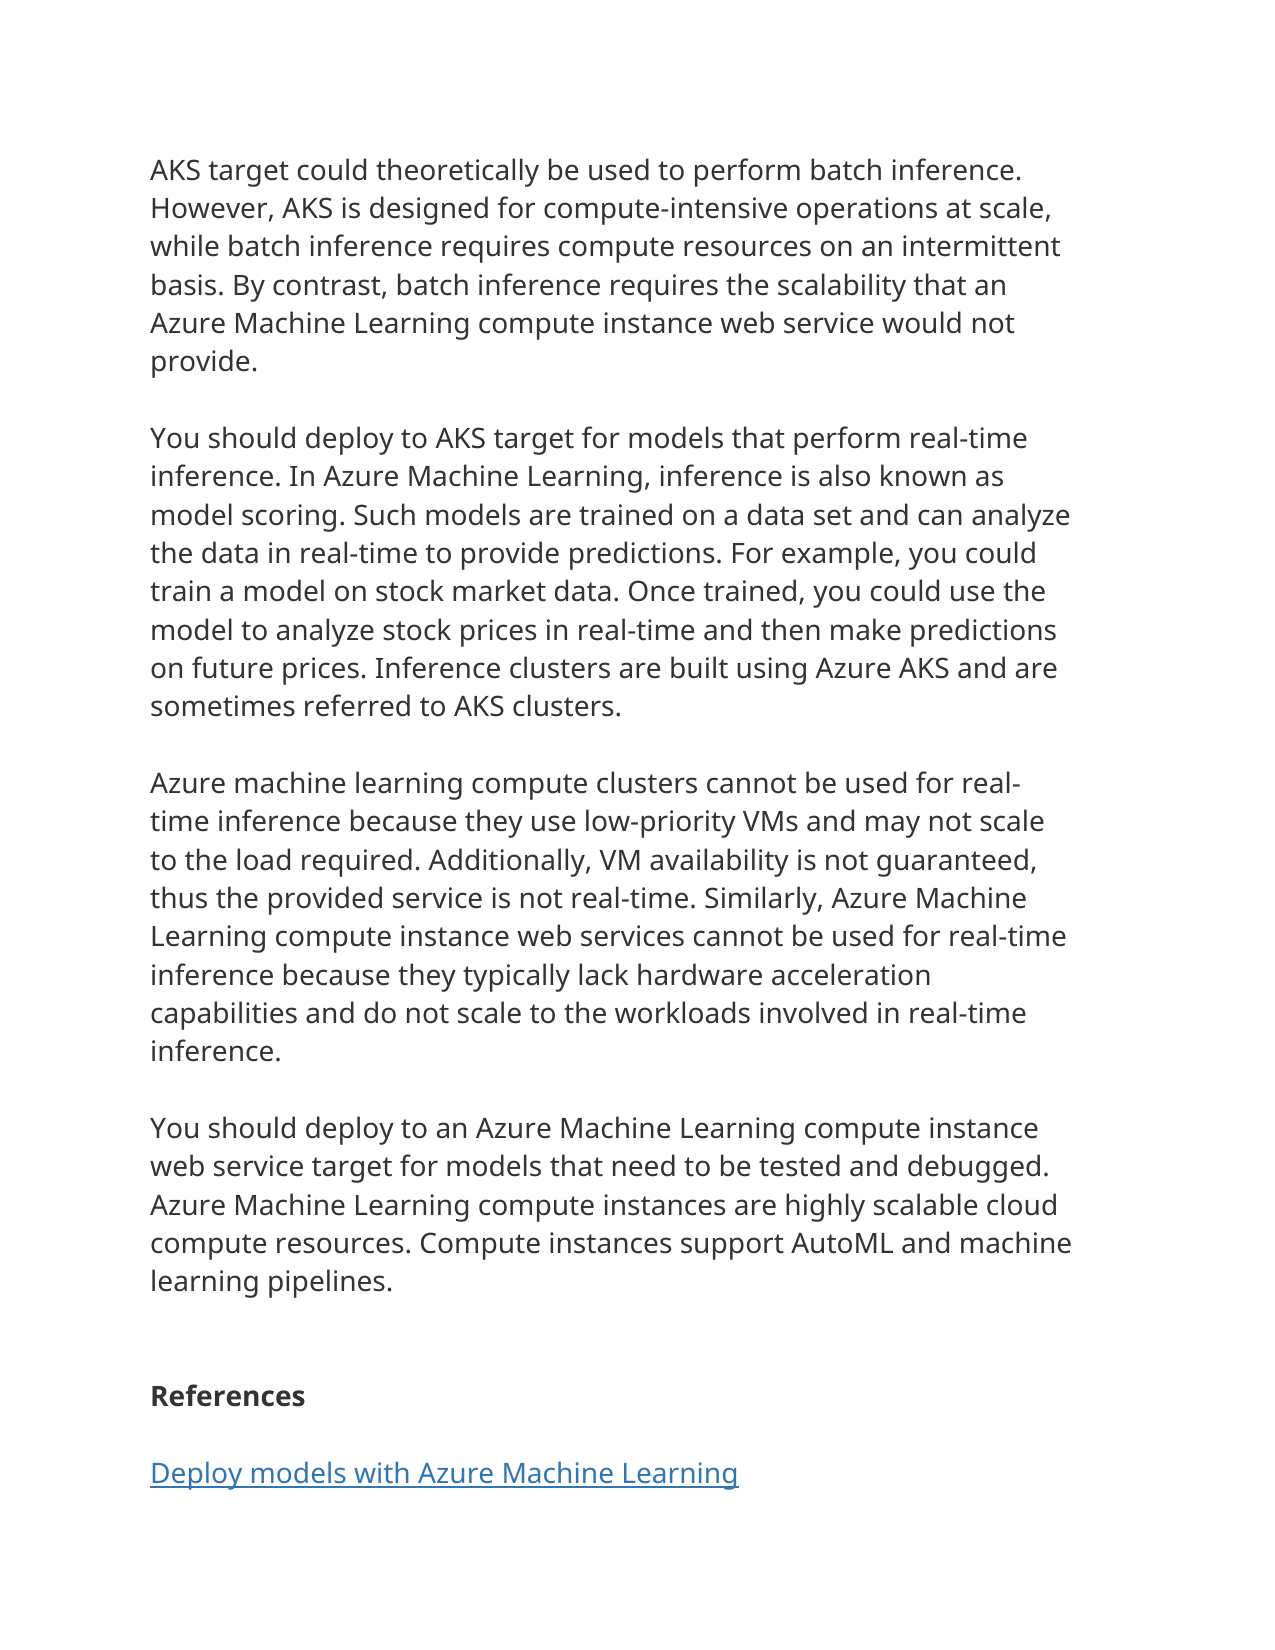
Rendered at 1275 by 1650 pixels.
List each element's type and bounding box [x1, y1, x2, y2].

text [150, 150, 1080, 1492]
